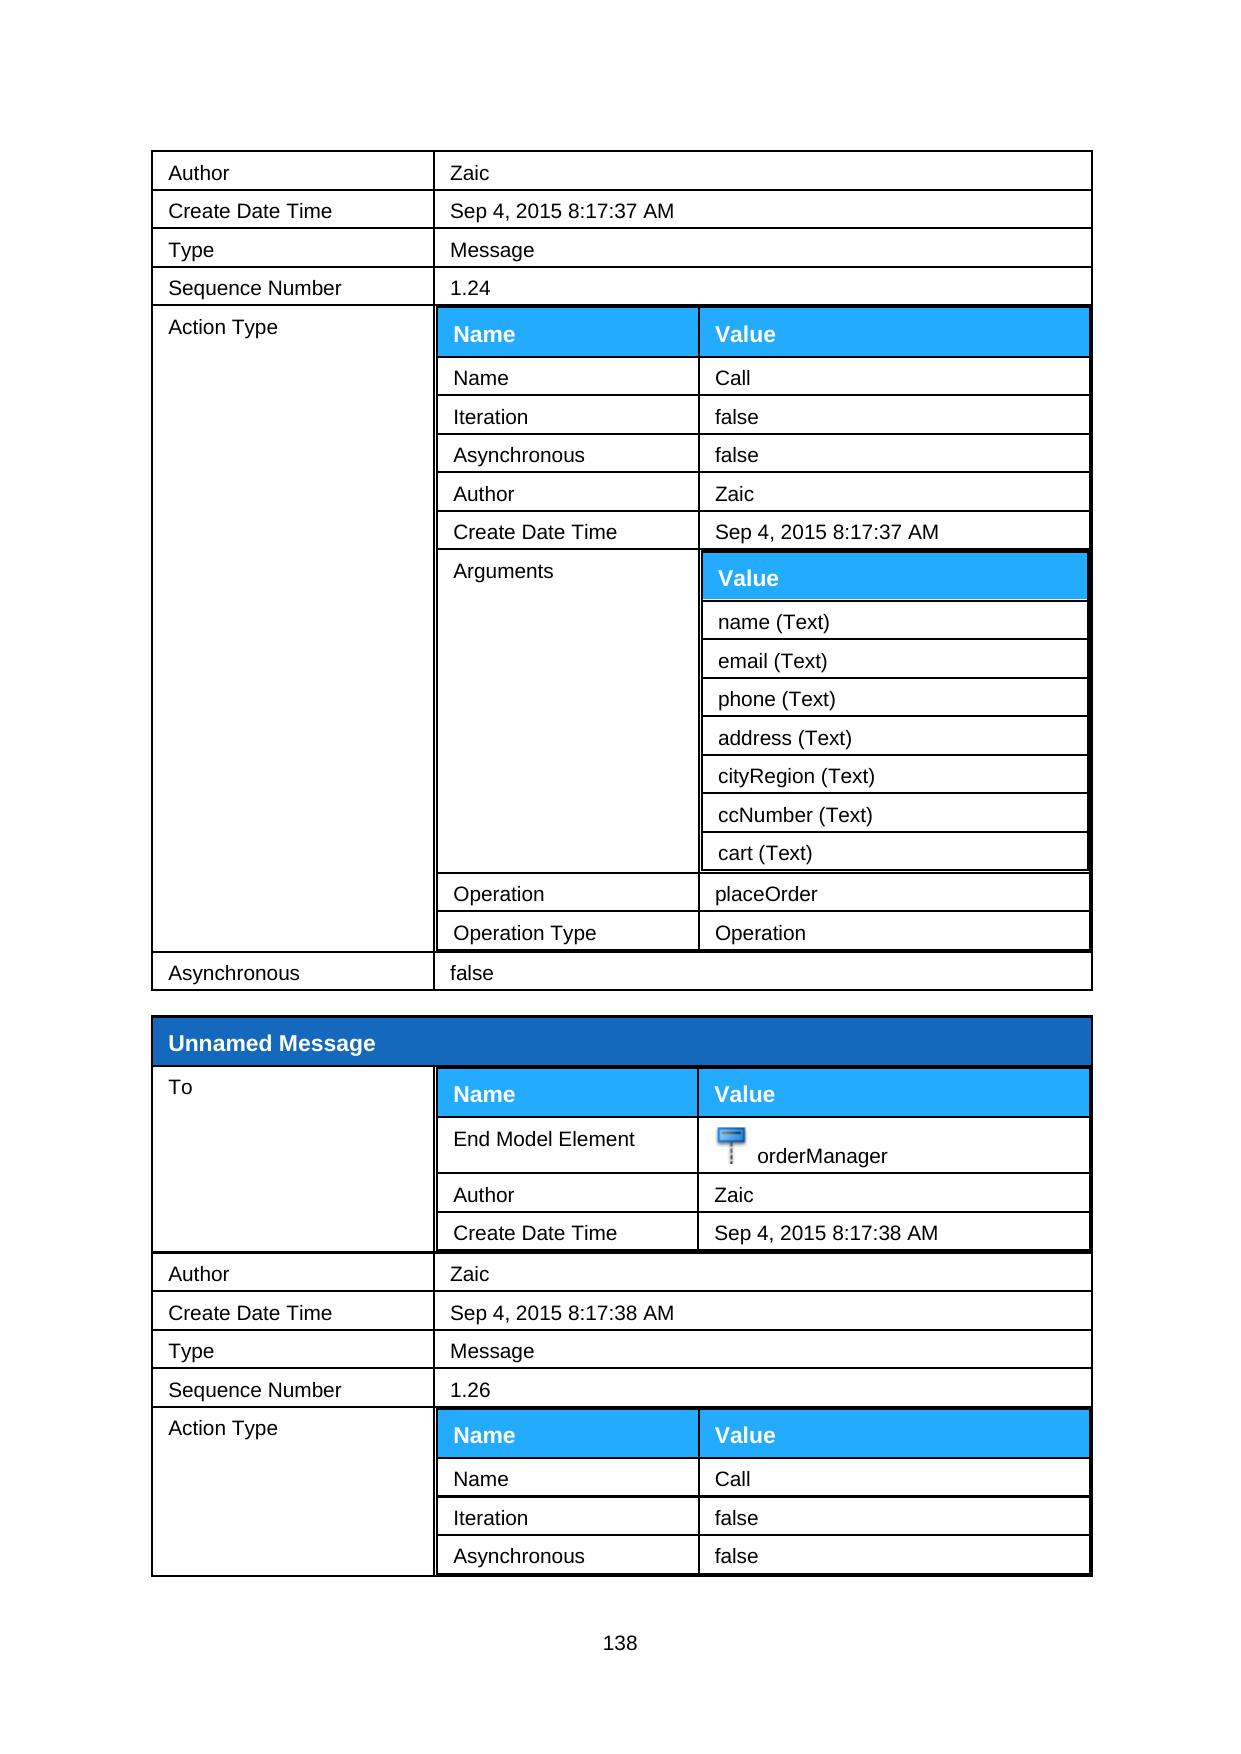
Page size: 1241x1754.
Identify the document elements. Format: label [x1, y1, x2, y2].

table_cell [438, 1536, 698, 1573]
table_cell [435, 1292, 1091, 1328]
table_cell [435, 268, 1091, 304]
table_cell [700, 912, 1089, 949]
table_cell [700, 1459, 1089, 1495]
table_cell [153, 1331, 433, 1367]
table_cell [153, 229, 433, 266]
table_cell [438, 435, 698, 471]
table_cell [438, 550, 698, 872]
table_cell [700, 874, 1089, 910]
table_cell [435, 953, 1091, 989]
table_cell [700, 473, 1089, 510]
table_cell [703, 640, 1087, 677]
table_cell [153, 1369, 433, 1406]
picture [714, 1126, 752, 1164]
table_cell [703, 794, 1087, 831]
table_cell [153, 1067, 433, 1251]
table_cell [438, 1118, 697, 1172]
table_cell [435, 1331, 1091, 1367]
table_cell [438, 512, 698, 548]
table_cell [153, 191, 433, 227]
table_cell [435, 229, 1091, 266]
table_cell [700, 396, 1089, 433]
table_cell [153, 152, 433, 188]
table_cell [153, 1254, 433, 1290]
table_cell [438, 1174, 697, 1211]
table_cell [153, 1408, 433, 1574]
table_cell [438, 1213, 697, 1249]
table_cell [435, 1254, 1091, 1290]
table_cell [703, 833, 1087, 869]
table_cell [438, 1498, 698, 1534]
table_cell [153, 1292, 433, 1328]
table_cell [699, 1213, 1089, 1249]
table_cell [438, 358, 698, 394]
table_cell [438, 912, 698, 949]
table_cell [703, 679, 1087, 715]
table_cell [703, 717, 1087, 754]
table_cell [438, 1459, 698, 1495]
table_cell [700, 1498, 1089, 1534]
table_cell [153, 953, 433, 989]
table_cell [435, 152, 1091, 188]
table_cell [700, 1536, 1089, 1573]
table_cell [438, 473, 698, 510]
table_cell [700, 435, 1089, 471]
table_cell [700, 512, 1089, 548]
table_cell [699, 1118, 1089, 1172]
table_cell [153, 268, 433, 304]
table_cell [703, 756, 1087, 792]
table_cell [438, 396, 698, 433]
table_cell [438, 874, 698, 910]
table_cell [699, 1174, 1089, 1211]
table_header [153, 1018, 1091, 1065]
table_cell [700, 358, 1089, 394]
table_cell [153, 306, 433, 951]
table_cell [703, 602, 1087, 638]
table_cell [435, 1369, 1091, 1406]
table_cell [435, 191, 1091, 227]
